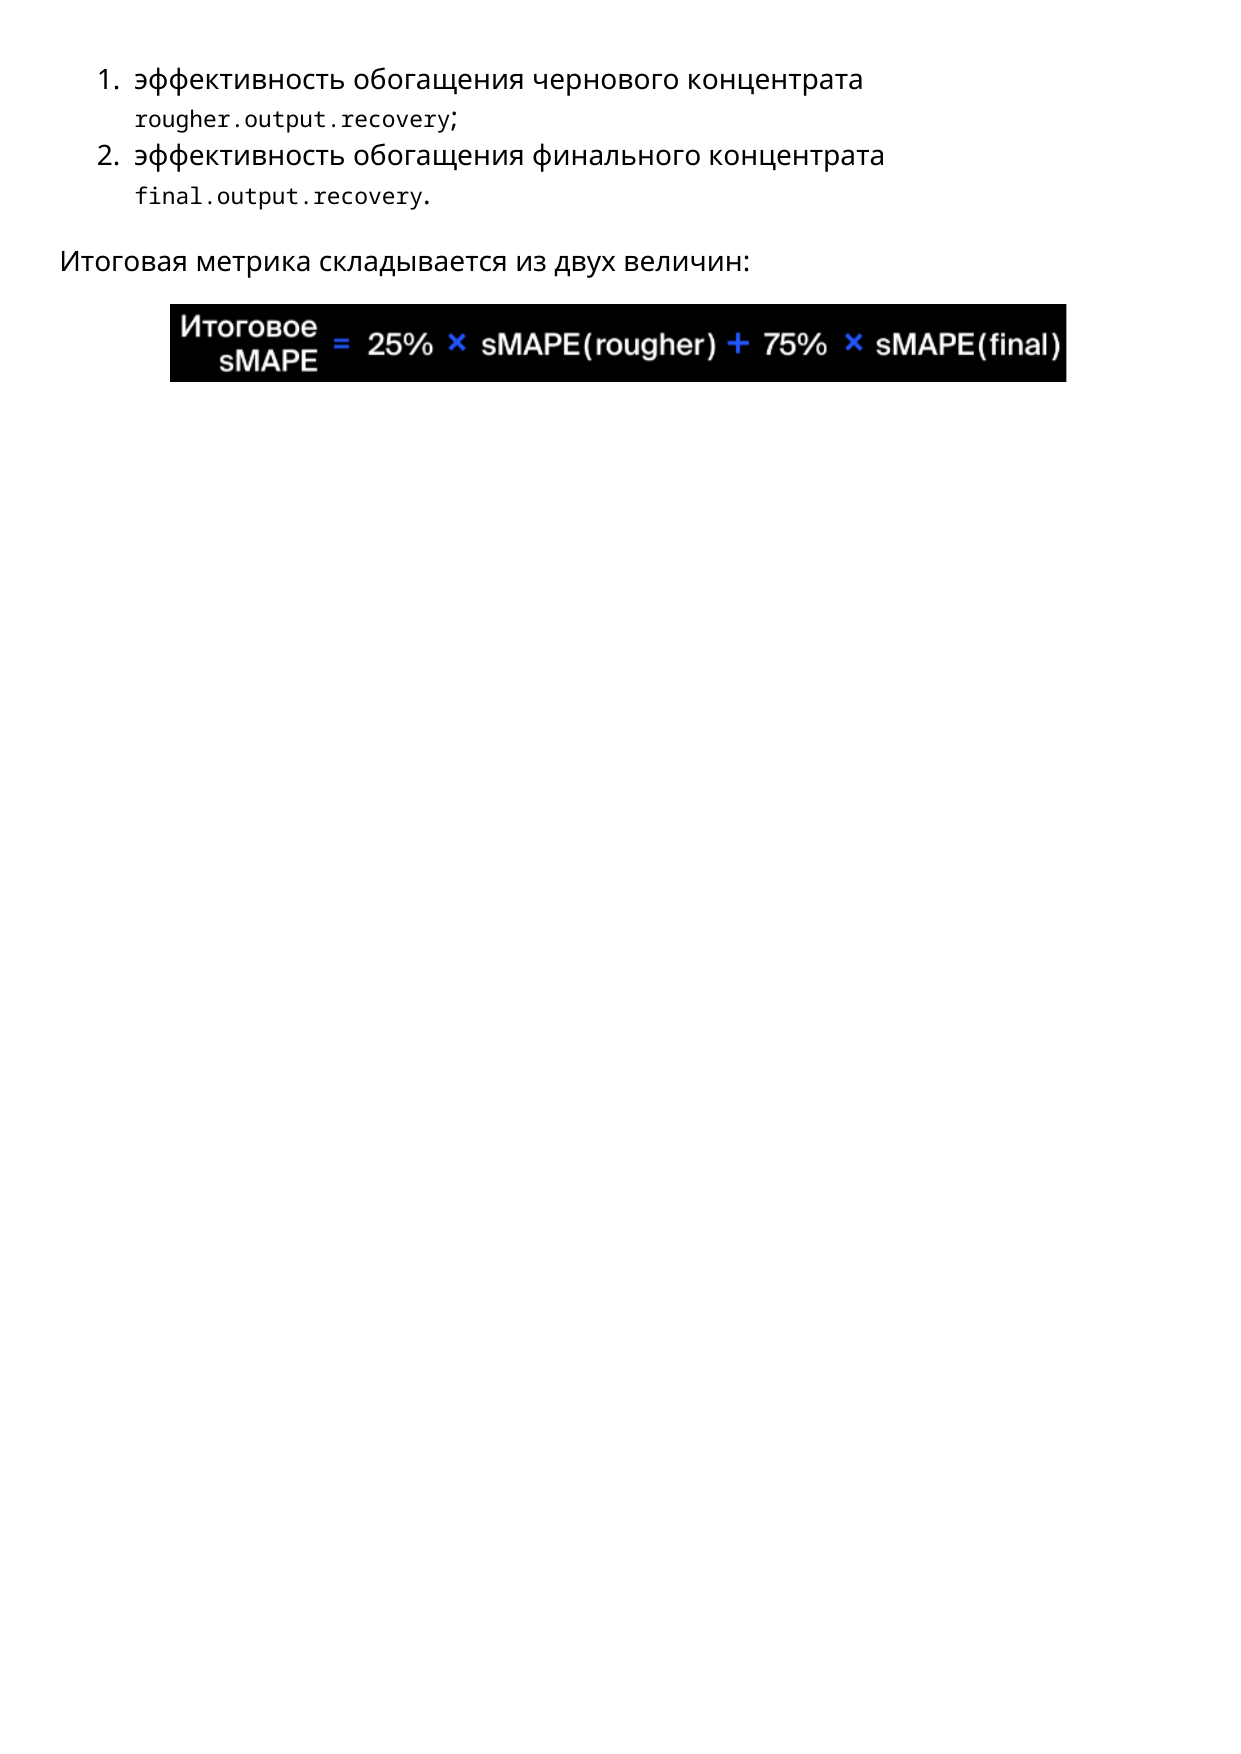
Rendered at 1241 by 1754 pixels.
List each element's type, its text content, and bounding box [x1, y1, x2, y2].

text Итоговая метрика складывается из двух величин: [59, 242, 1152, 280]
list эффективность обогащения чернового концентрата rougher.output.recovery; [97, 59, 1152, 136]
picture [170, 304, 1067, 382]
list эффективность обогащения финального концентрата final.output.recovery. [97, 136, 1152, 212]
